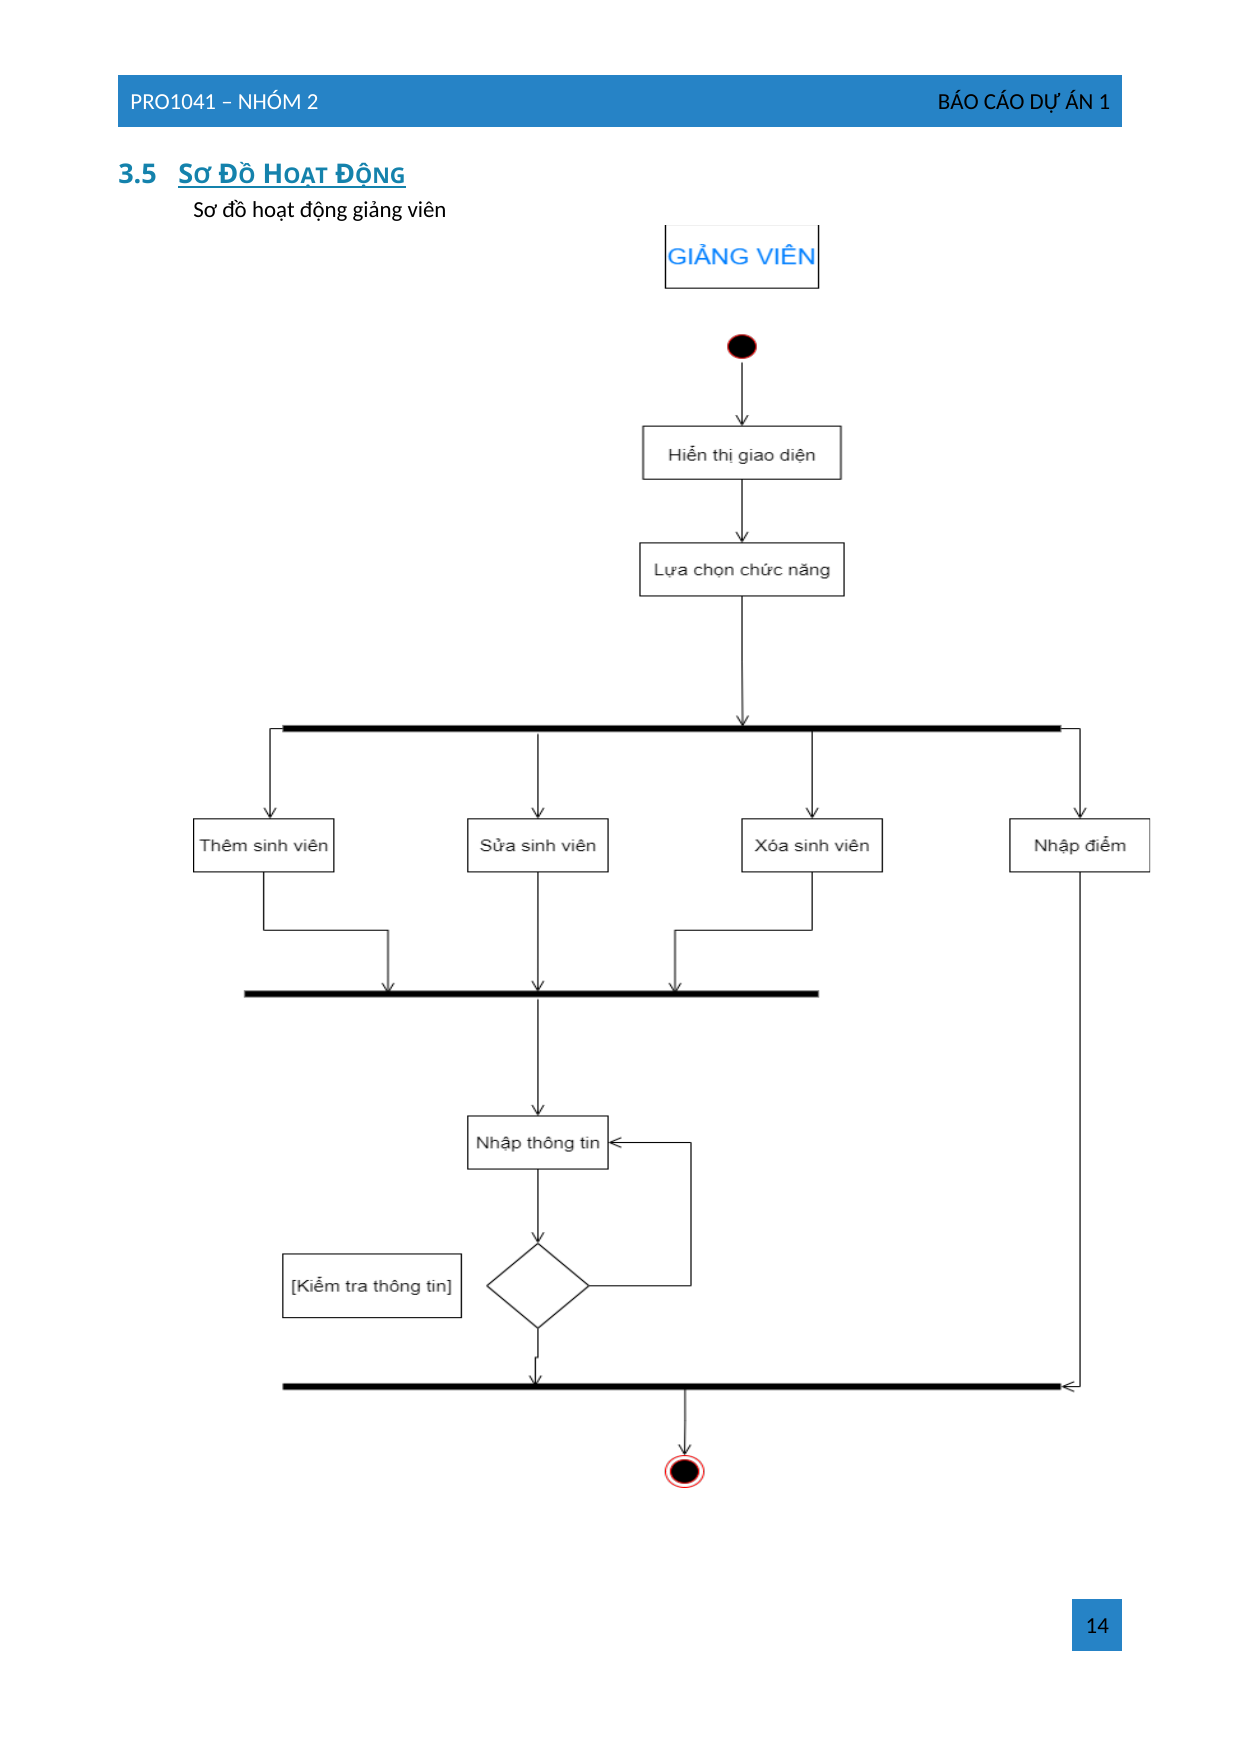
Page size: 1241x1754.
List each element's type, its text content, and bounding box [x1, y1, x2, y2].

subtitle Sơ Đồ Hoạt Động [118, 155, 1122, 192]
picture [193, 225, 1151, 1488]
list Sơ đồ hoạt động giảng viên [193, 195, 1122, 225]
